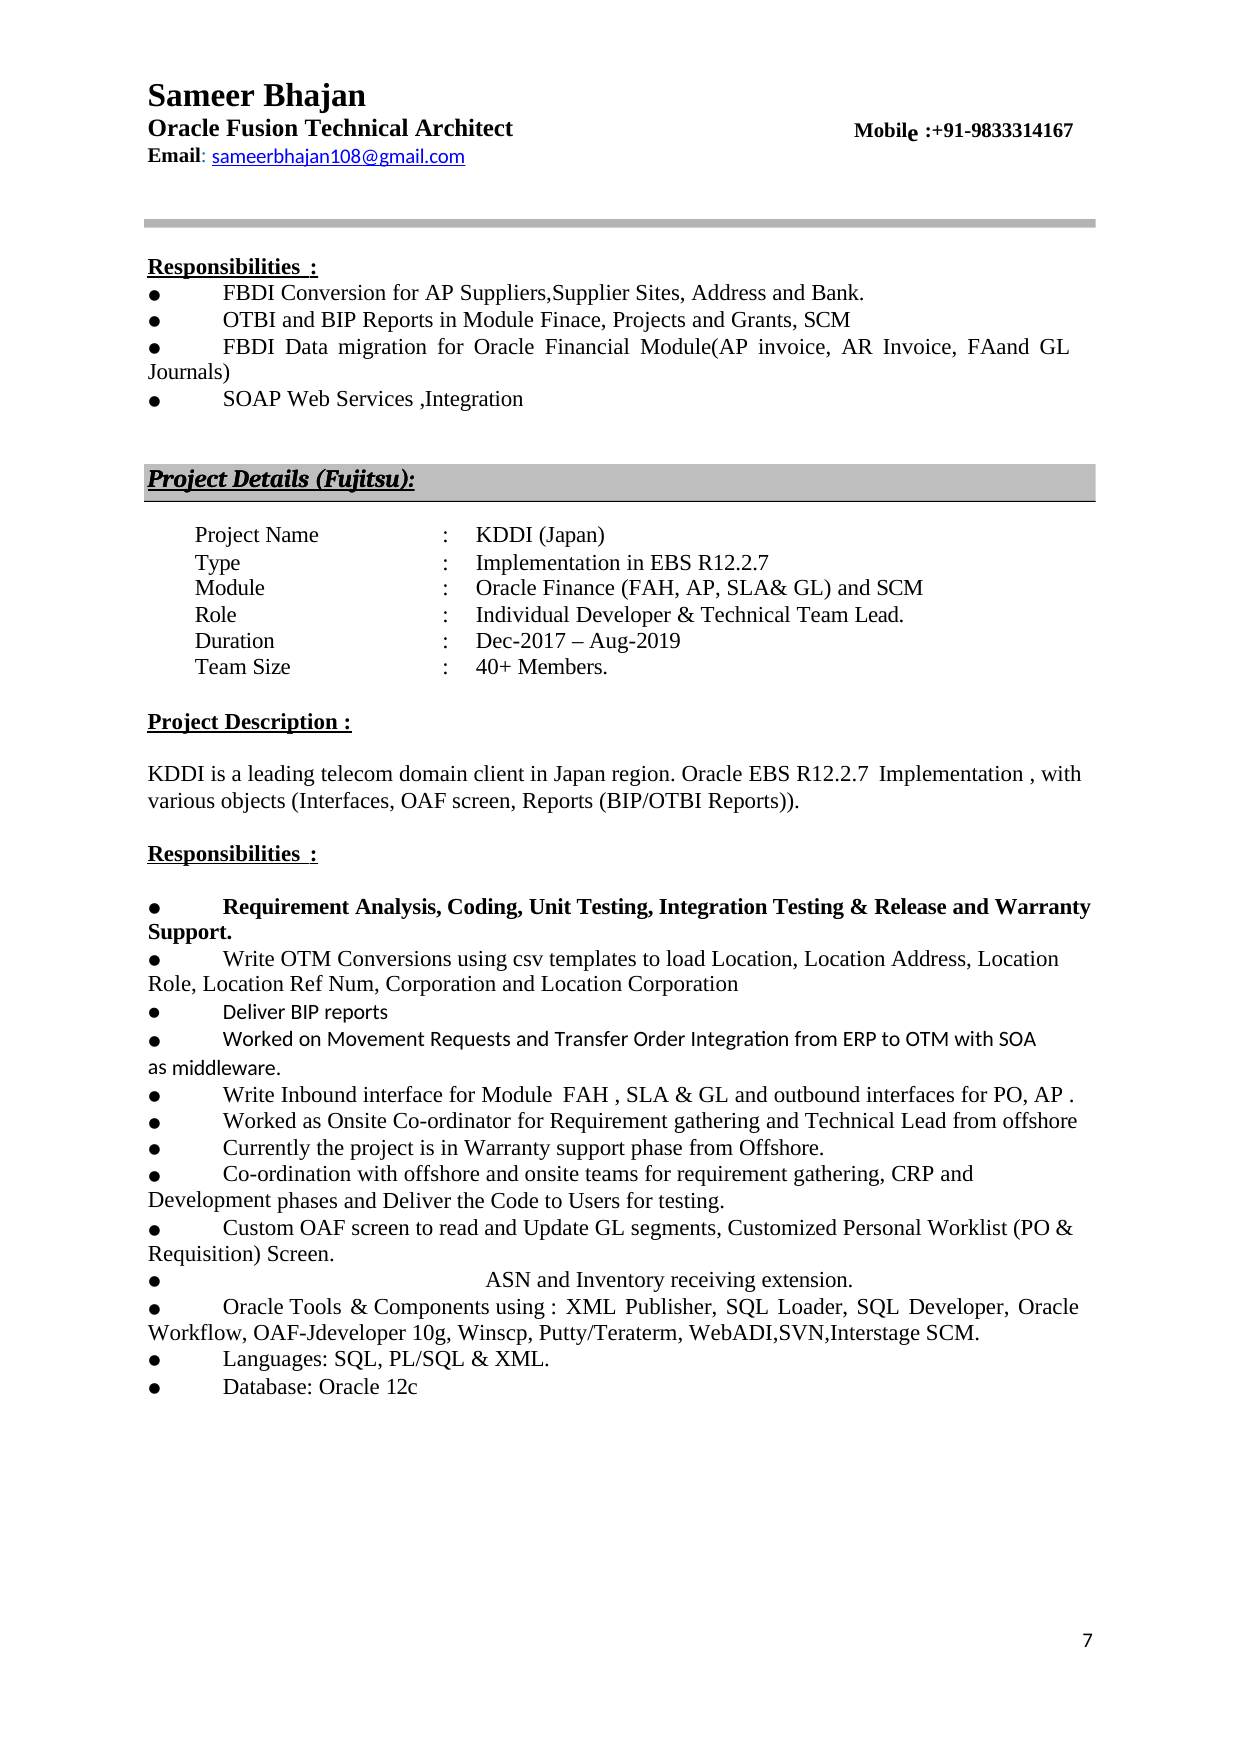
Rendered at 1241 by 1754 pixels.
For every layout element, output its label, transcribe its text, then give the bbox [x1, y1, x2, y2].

subtitle Project Description : [147, 708, 1122, 735]
table_cell Dec-2017 – Aug-2019 [462, 629, 929, 655]
table_cell Implementation in EBS R12.2.7 Oracle Finance (FAH, AP, SLA& GL) and SCM [462, 550, 929, 603]
list Worked on Movement Requests and Transfer Order Integration from ERP to OTM with SOA as middleware. [147, 1026, 1059, 1081]
subtitle Responsibilities : [147, 840, 1122, 867]
table_header : [381, 524, 462, 550]
list Co-ordination with offshore and onsite teams for requirement gathering, CRP and Development phases and Deliver the Code to Users for testing. [147, 1163, 1093, 1213]
table_cell : [381, 655, 462, 681]
text KDDI is a leading telecom domain client in Japan region. Oracle EBS R12.2.7 Implementation , with various objects (Interfaces, OAF screen, Reports (BIP/OTBI Reports)). [147, 761, 1122, 813]
table_cell Team Size [189, 655, 381, 681]
list Worked as Onsite Co-ordinator for Requirement gathering and Technical Lead from offshore [147, 1109, 1122, 1135]
list FBDI Data migration for Oracle Financial Module(AP invoice, AR Invoice, FAand GL Journals) [147, 335, 1093, 385]
table_cell Duration [189, 629, 381, 655]
list FBDI Conversion for AP Suppliers,Supplier Sites, Address and Bank. [147, 280, 1122, 307]
table_header Project Name [189, 524, 381, 550]
list Oracle Tools & Components using : XML Publisher, SQL Loader, SQL Developer, Oracle Workflow, OAF-Jdeveloper 10g, Winscp, Putty/Teraterm, WebADI,SVN,Interstage SCM. [147, 1295, 1093, 1345]
table_cell : : [381, 550, 462, 603]
list OTBI and BIP Reports in Module Finace, Projects and Grants, SCM [147, 307, 1122, 334]
list Currently the project is in Warranty support phase from Offshore. [147, 1135, 1122, 1162]
table_cell Individual Developer & Technical Team Lead. [462, 603, 929, 629]
table_cell Role [189, 603, 381, 629]
subtitle Responsibilities : [147, 254, 1122, 280]
table_cell Type Module [189, 550, 381, 603]
table_header KDDI (Japan) [462, 524, 929, 550]
table_cell : [381, 629, 462, 655]
list SOAP Web Services ,Integration [147, 386, 1122, 414]
list Write OTM Conversions using csv templates to load Location, Location Address, Location Role, Location Ref Num, Corporation and Location Corporation [147, 947, 1093, 997]
list ASN and Inventory receiving extension. [147, 1267, 1122, 1294]
table_cell 40+ Members. [462, 655, 929, 681]
list Languages: SQL, PL/SQL & XML. [147, 1346, 1122, 1373]
list Custom OAF screen to read and Update GL segments, Customized Personal Worklist (PO & Requisition) Screen. [147, 1216, 1093, 1266]
list Requirement Analysis, Coding, Unit Testing, Integration Testing & Release and Warranty Support. [147, 895, 1092, 944]
list Deliver BIP reports [147, 998, 1122, 1025]
list Database: Oracle 12c [147, 1373, 1122, 1401]
table_cell : [381, 603, 462, 629]
list Write Inbound interface for Module FAH , SLA & GL and outbound interfaces for PO, AP . [147, 1081, 1122, 1109]
